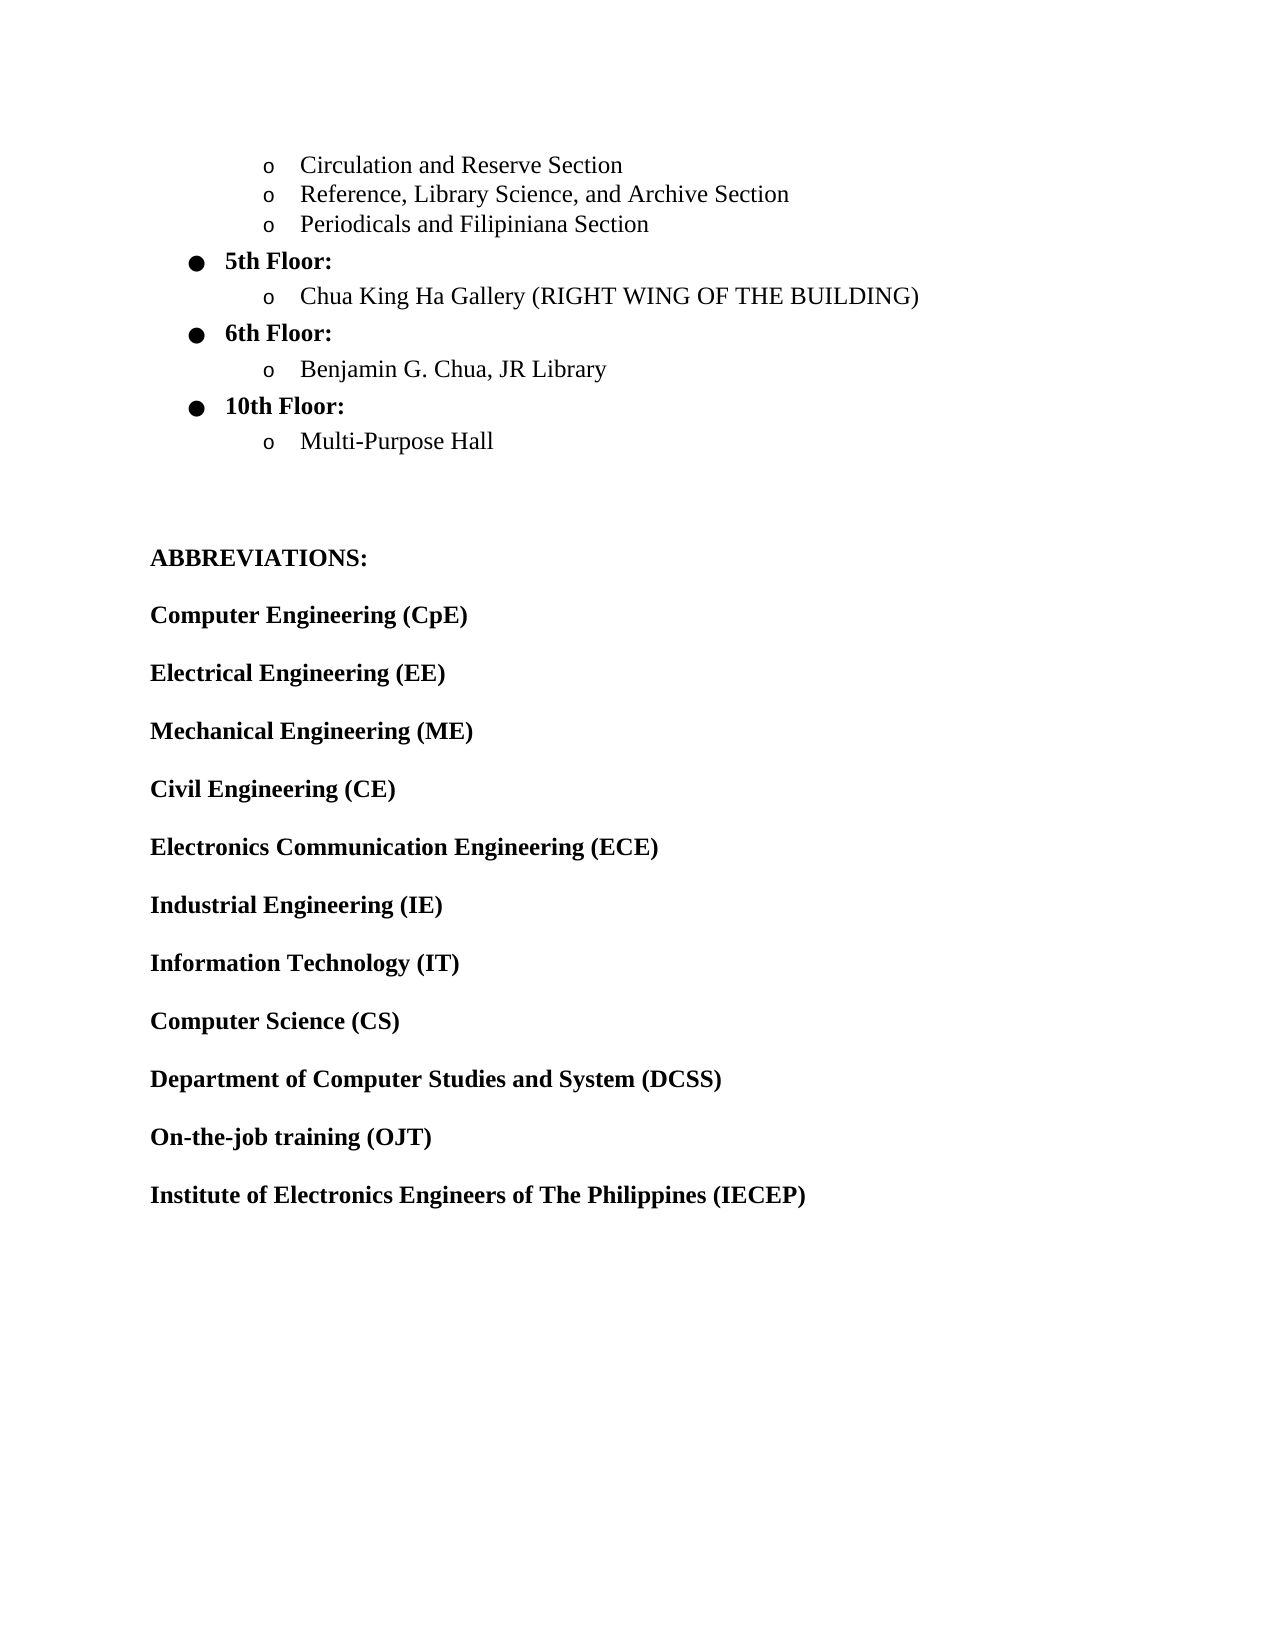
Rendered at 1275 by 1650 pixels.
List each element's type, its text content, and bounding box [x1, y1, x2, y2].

text Department of Computer Studies and System (DCSS) [150, 1064, 1125, 1093]
text Computer Engineering (CpE) [150, 601, 1125, 629]
list Multi-Purpose Hall [262, 426, 1125, 456]
list Benjamin G. Chua, JR Library [262, 354, 1125, 383]
text On-the-job training (OJT) [150, 1122, 1125, 1151]
text Civil Engineering (CE) [150, 774, 1125, 803]
list Circulation and Reserve Section [262, 150, 1125, 179]
list 5th Floor: [187, 239, 1125, 281]
text Mechanical Engineering (ME) [150, 716, 1125, 745]
text Electronics Communication Engineering (ECE) [150, 832, 1125, 861]
text Institute of Electronics Engineers of The Philippines (IECEP) [150, 1180, 1125, 1208]
text ABBREVIATIONS: [150, 543, 1125, 571]
list Periodicals and Filipiniana Section [262, 209, 1125, 239]
text Computer Science (CS) [150, 1006, 1125, 1035]
text Information Technology (IT) [150, 948, 1125, 977]
text Industrial Engineering (IE) [150, 890, 1125, 919]
list Reference, Library Science, and Archive Section [262, 179, 1125, 209]
text Electrical Engineering (EE) [150, 658, 1125, 687]
list 10th Floor: [187, 383, 1125, 426]
list Chua King Ha Gallery (RIGHT WING OF THE BUILDING) [262, 281, 1125, 311]
list 6th Floor: [187, 311, 1125, 354]
